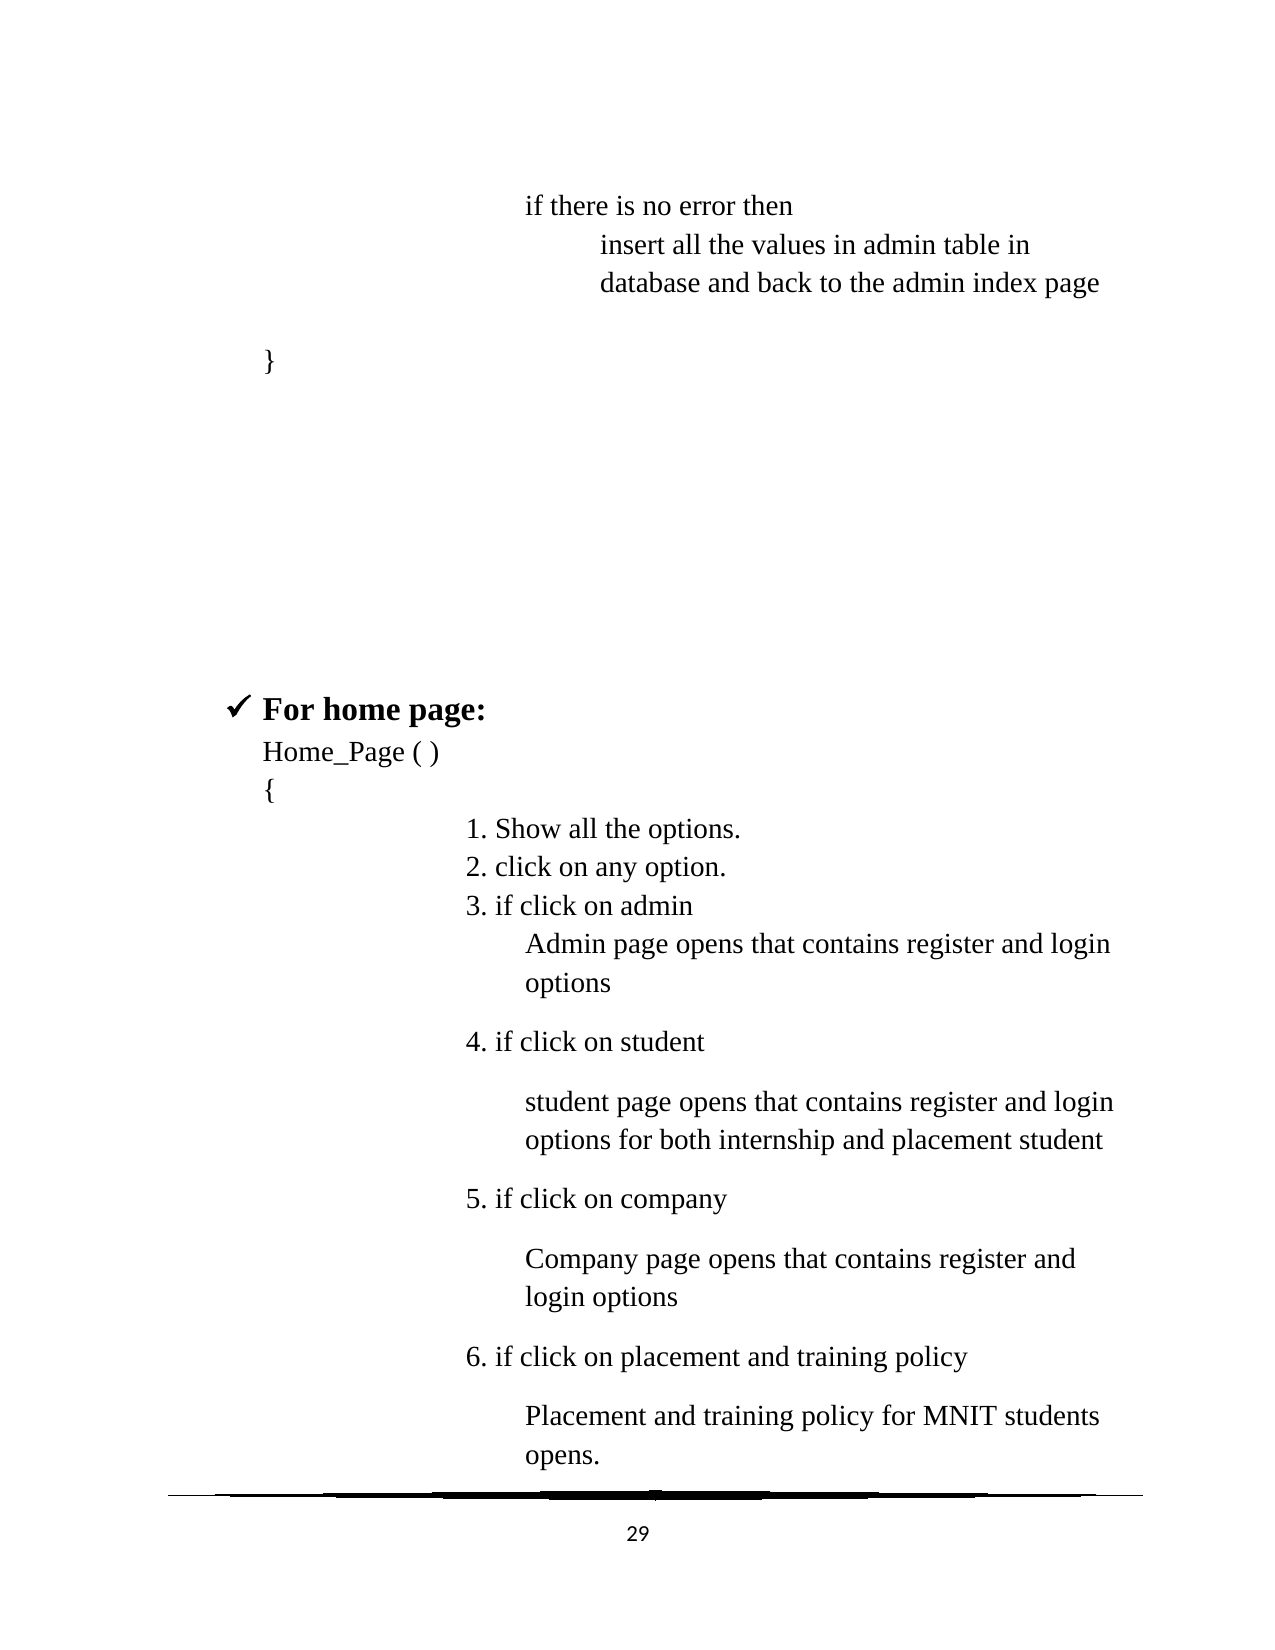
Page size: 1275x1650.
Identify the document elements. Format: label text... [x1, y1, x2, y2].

list Home_Page ( ) [262, 734, 1125, 767]
list student page opens that contains register and login options for both internship and placement student [525, 1084, 1125, 1156]
list 3. if click on admin [150, 888, 1125, 921]
list } [262, 343, 1125, 376]
list insert all the values in admin table in database and back to the admin index page [600, 227, 1125, 299]
list Admin page opens that contains register and login options [525, 926, 1125, 998]
list if there is no error then [525, 188, 1125, 222]
text 4. if click on student [150, 1024, 1125, 1058]
text Company page opens that contains register and login options [525, 1241, 1125, 1313]
text 6. if click on placement and training policy [150, 1339, 1125, 1372]
list For home page: [225, 689, 1125, 728]
list 1. Show all the options. [150, 811, 1125, 844]
list { [262, 772, 1125, 806]
list 2. click on any option. [150, 849, 1125, 883]
text 5. if click on company [150, 1182, 1125, 1215]
text Placement and training policy for MNIT students opens. [525, 1398, 1125, 1470]
